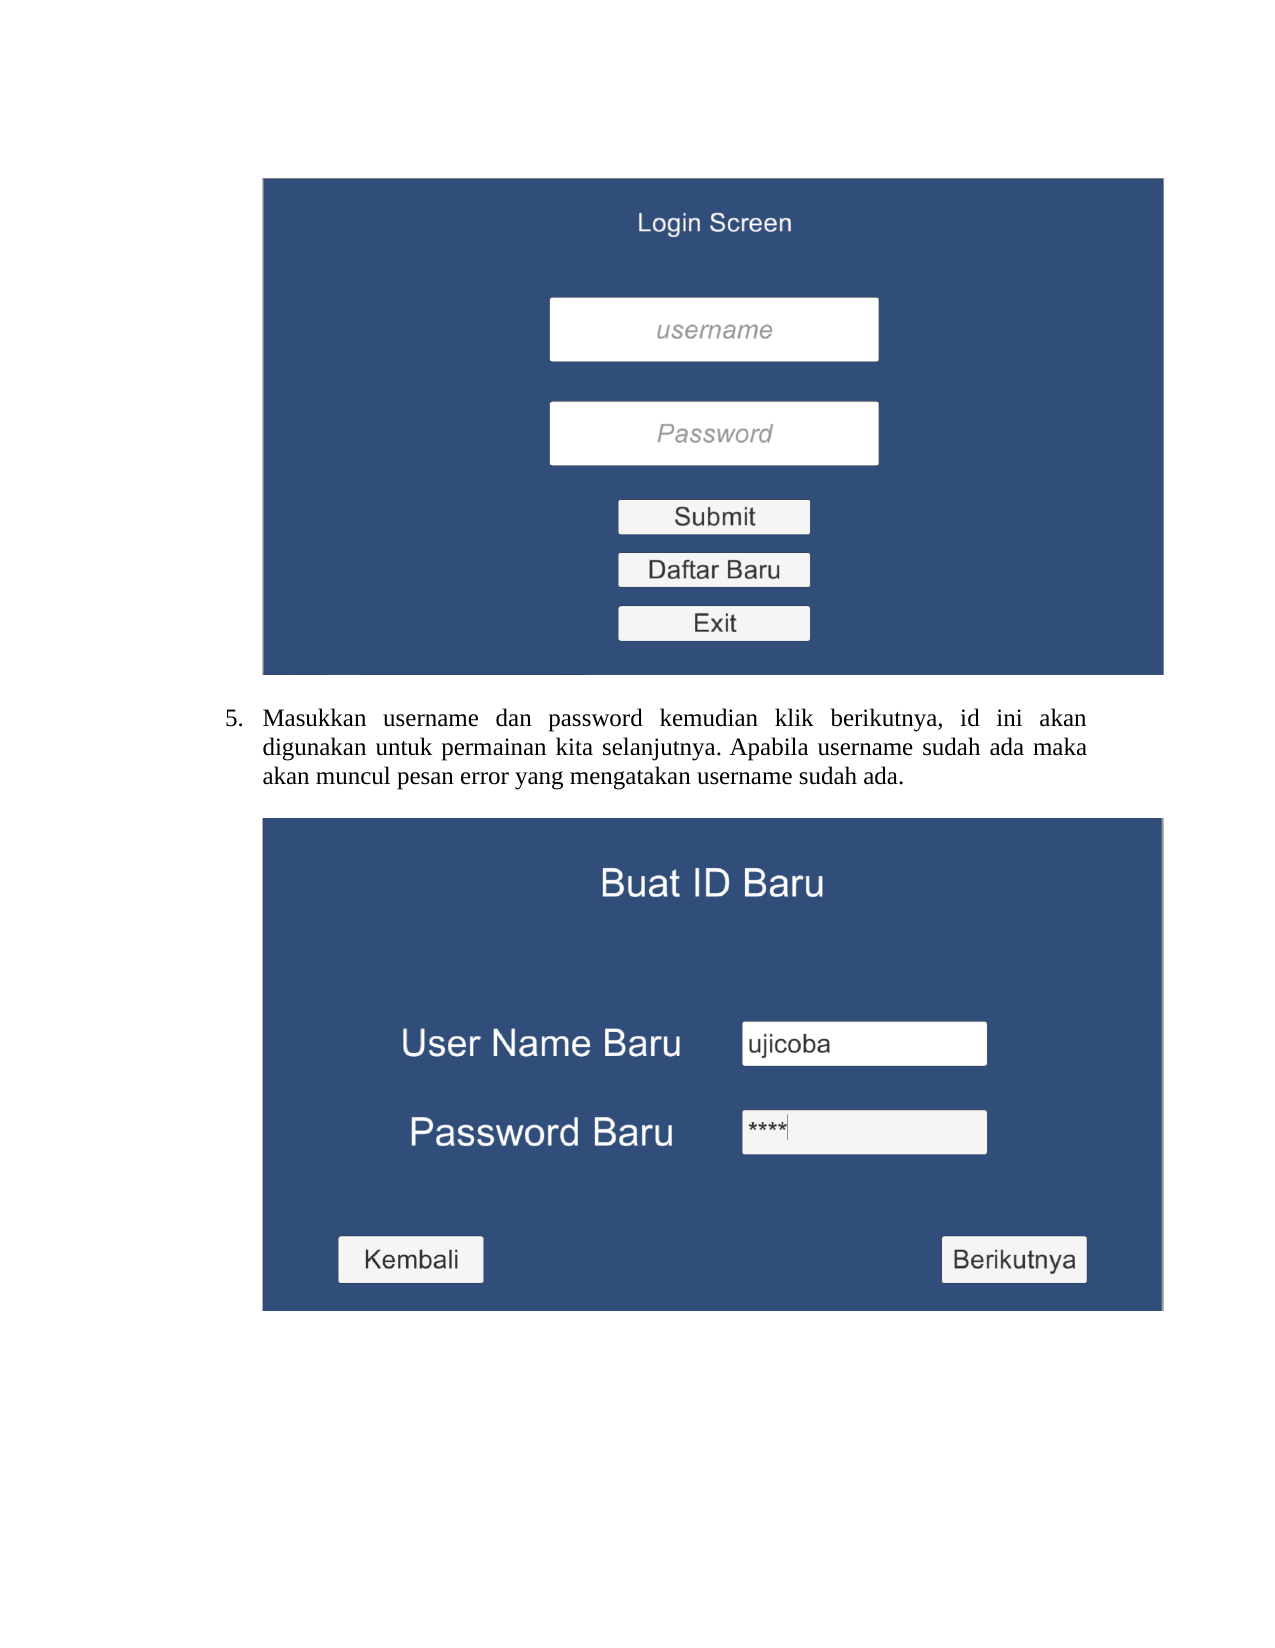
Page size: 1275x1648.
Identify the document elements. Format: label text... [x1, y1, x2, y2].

picture [262, 818, 1164, 1311]
picture [262, 178, 1164, 675]
list Masukkan username dan password kemudian klik berikutnya, id ini akan digunakan untuk permainan kita selanjutnya. Apabila username sudah ada maka akan muncul pesan error yang mengatakan username sudah ada. [225, 703, 1088, 790]
